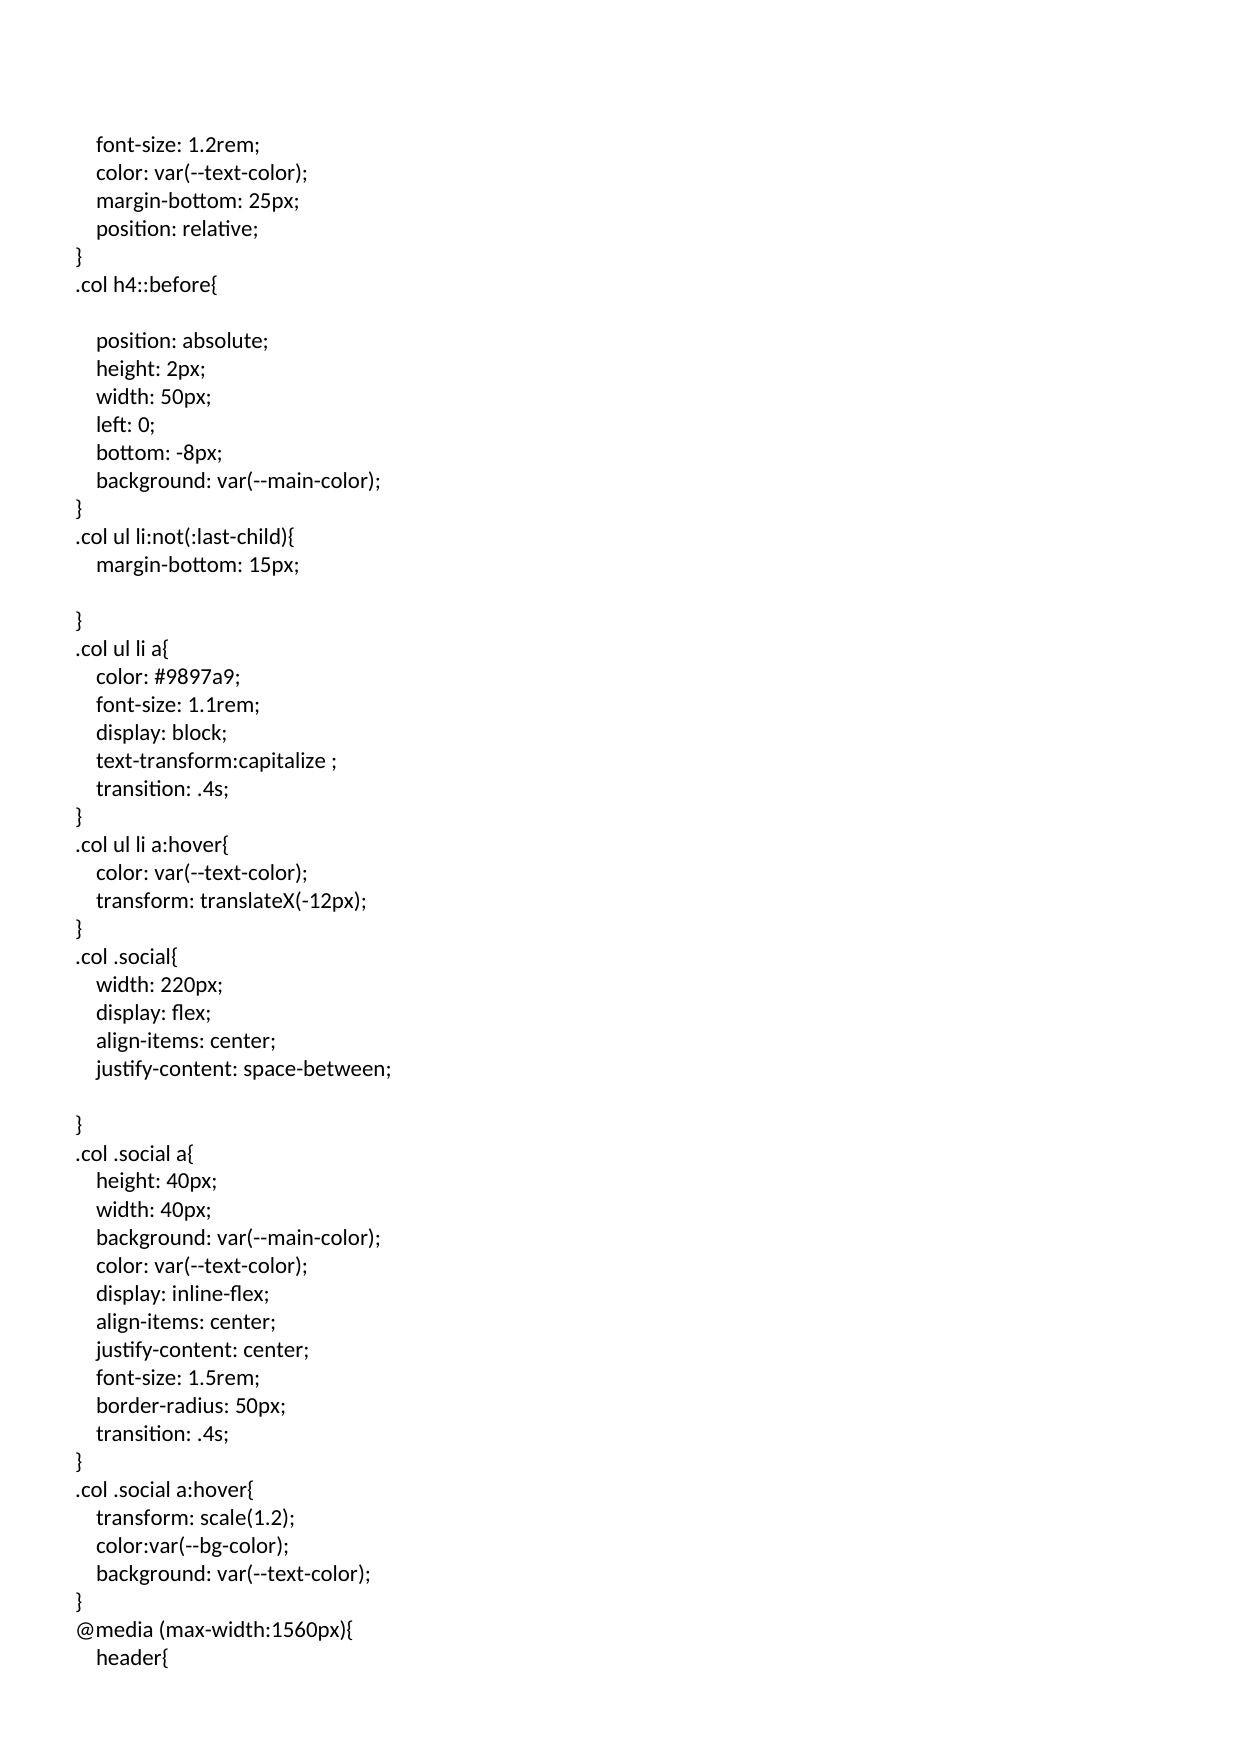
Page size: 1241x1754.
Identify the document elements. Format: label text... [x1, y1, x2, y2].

text color:var(--bg-color); [75, 1531, 1165, 1559]
text justify-content: space-between; [75, 1054, 1165, 1083]
text bottom: -8px; [75, 438, 1165, 466]
text text-transform:capitalize ; [75, 746, 1165, 774]
text .col ul li a{ [75, 634, 1165, 662]
text color: var(--text-color); [75, 158, 1165, 186]
text color: var(--text-color); [75, 1251, 1165, 1279]
text width: 40px; [75, 1195, 1165, 1223]
text @media (max-width:1560px){ [75, 1615, 1165, 1643]
text background: var(--main-color); [75, 466, 1165, 494]
text justify-content: center; [75, 1335, 1165, 1363]
text background: var(--text-color); [75, 1559, 1165, 1587]
text font-size: 1.2rem; [75, 130, 1165, 158]
text transition: .4s; [75, 1419, 1165, 1447]
text header{ [75, 1643, 1165, 1671]
text .col ul li a:hover{ [75, 830, 1165, 858]
text width: 50px; [75, 382, 1165, 410]
text } [75, 802, 1165, 830]
text color: var(--text-color); [75, 858, 1165, 886]
text margin-bottom: 15px; [75, 550, 1165, 578]
text } [75, 1111, 1165, 1139]
text background: var(--main-color); [75, 1223, 1165, 1251]
text } [75, 1447, 1165, 1475]
text position: relative; [75, 214, 1165, 242]
text align-items: center; [75, 1307, 1165, 1335]
text } [75, 914, 1165, 942]
text .col .social a{ [75, 1139, 1165, 1167]
text .col ul li:not(:last-child){ [75, 522, 1165, 550]
text position: absolute; [75, 326, 1165, 354]
text display: flex; [75, 998, 1165, 1027]
text transform: scale(1.2); [75, 1503, 1165, 1531]
text align-items: center; [75, 1027, 1165, 1054]
text .col .social{ [75, 942, 1165, 971]
text left: 0; [75, 410, 1165, 438]
text font-size: 1.1rem; [75, 690, 1165, 718]
text font-size: 1.5rem; [75, 1363, 1165, 1391]
text margin-bottom: 25px; [75, 186, 1165, 214]
text width: 220px; [75, 971, 1165, 998]
text } [75, 242, 1165, 270]
text color: #9897a9; [75, 662, 1165, 690]
text .col .social a:hover{ [75, 1475, 1165, 1503]
text height: 40px; [75, 1167, 1165, 1195]
text } [75, 606, 1165, 634]
text transition: .4s; [75, 774, 1165, 802]
text display: block; [75, 718, 1165, 746]
text transform: translateX(-12px); [75, 886, 1165, 914]
text } [75, 494, 1165, 522]
text display: inline-flex; [75, 1279, 1165, 1307]
text height: 2px; [75, 354, 1165, 382]
text } [75, 1587, 1165, 1615]
text border-radius: 50px; [75, 1391, 1165, 1419]
text .col h4::before{ [75, 270, 1165, 298]
